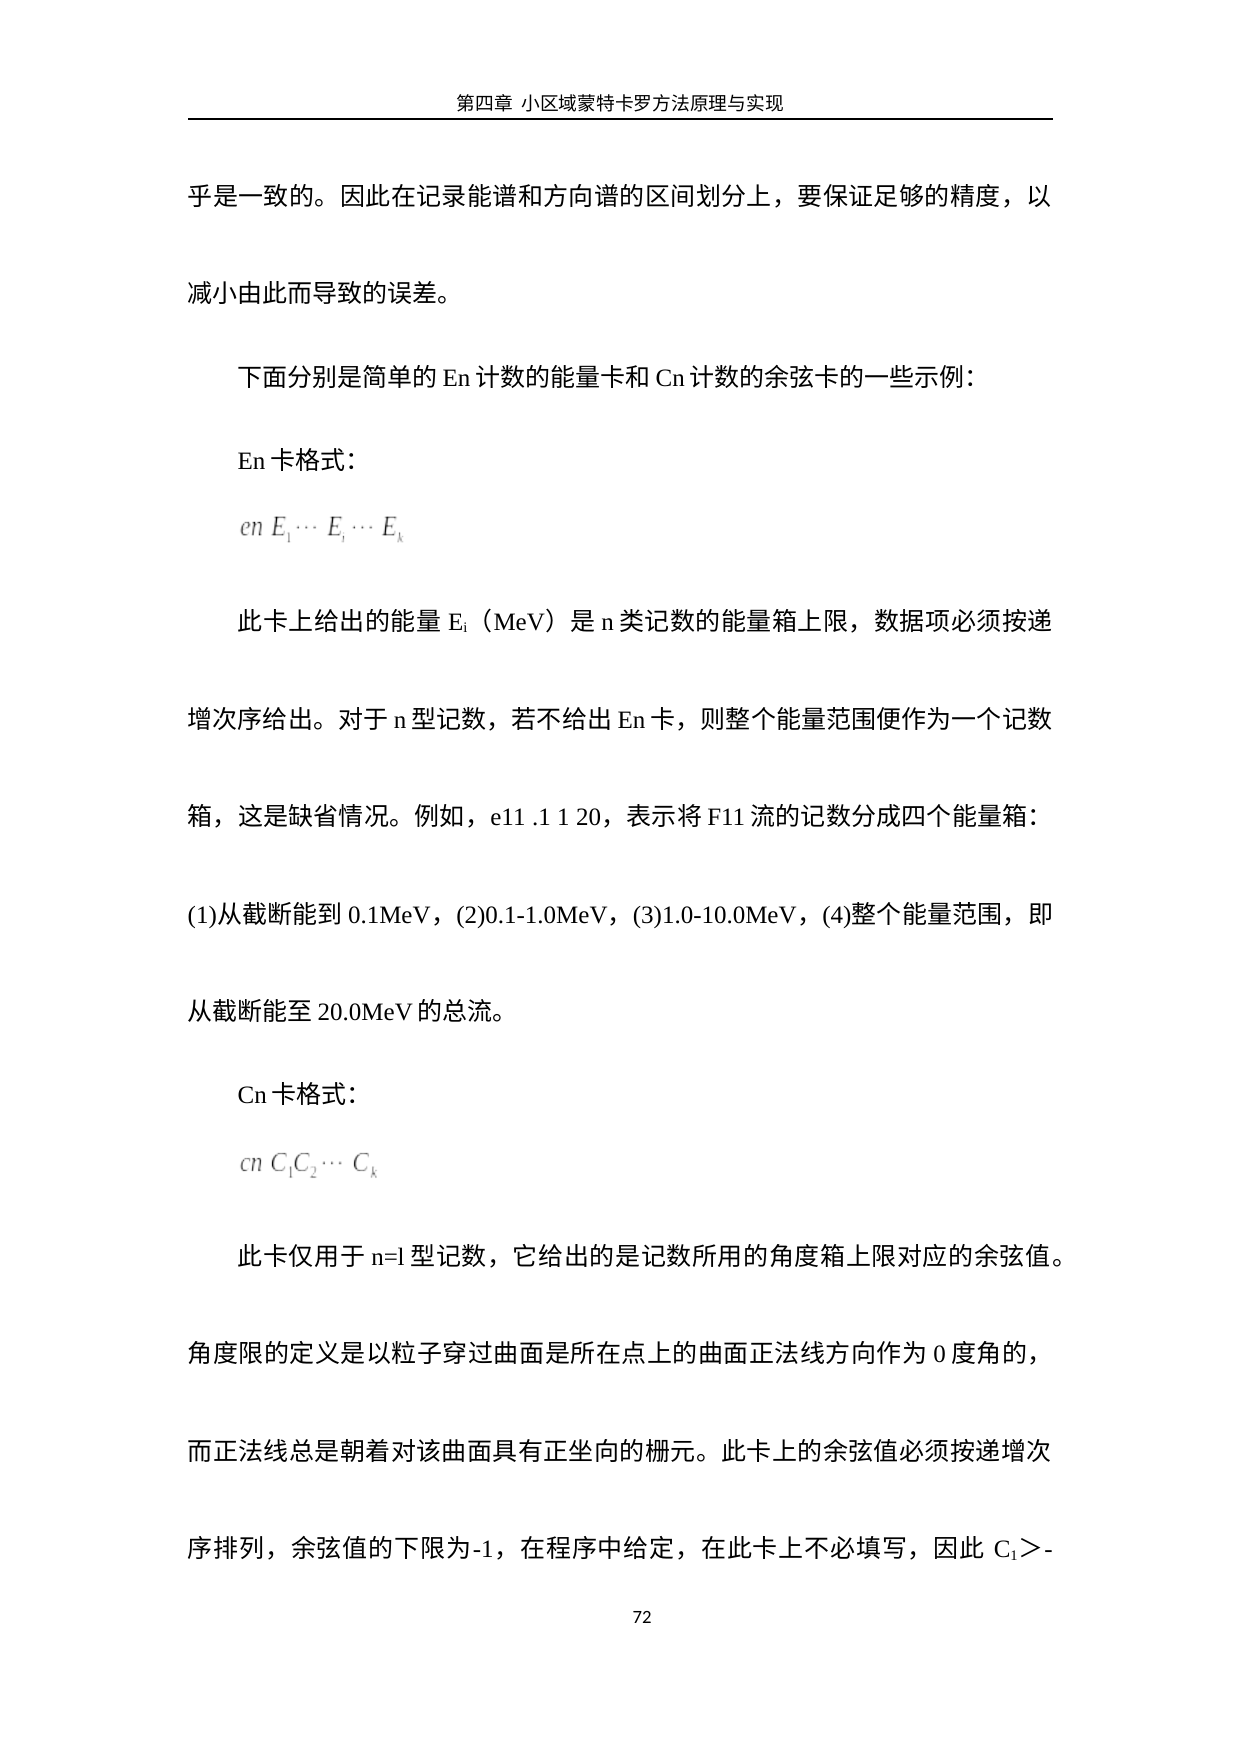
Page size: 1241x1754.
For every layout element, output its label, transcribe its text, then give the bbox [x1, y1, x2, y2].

text 此卡上给出的能量 Ei（MeV）是n类记数的能量箱上限，数据项必须按递增次序给出。对于n型记数，若不给出En卡，则整个能量范围便作为一个记数箱，这是缺省情况。例如，e11 .1 1 20，表示将F11流的记数分成四个能量箱：(1)从截断能到0.1MeV，(2)0.1-1.0MeV，(3)1.0-10.0MeV，(4)整个能量范围，即从截断能至20.0MeV的总流。 [187, 587, 1053, 1042]
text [187, 1222, 1053, 1579]
text 下面分别是简单的En计数的能量卡和Cn计数的余弦卡的一些示例： [187, 343, 1053, 408]
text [187, 162, 1053, 324]
text En卡格式： [187, 426, 1053, 491]
text Cn卡格式： [187, 1060, 1053, 1125]
